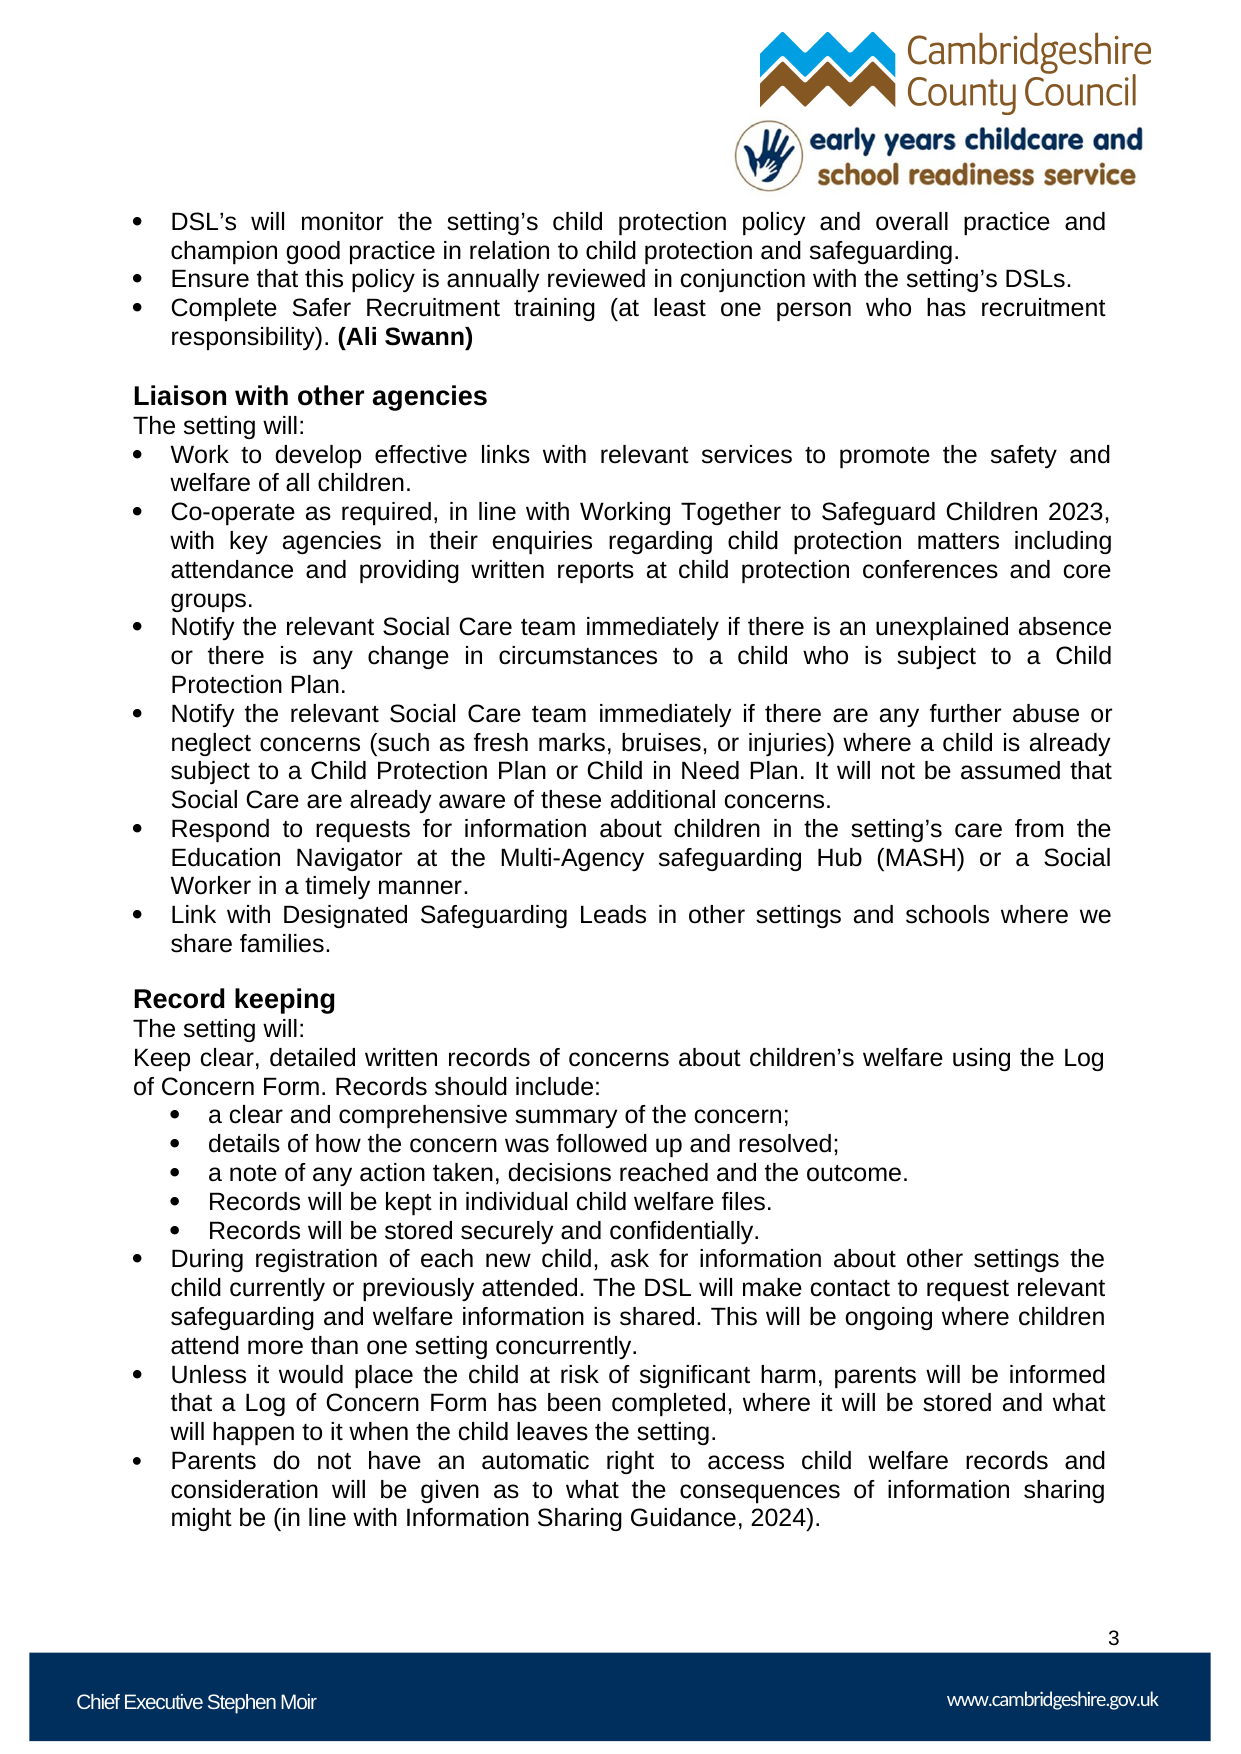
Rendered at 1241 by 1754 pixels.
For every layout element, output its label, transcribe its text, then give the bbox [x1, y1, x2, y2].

list Work to develop effective links with relevant services to promote the safety and welfare of all children. [133, 439, 1113, 497]
list Unless it would place the child at risk of significant harm, parents will be informed that a Log of Concern Form has been completed, where it will be stored and what will happen to it when the child leaves the setting. [133, 1359, 1107, 1446]
text Liaison with other agencies [133, 379, 1107, 411]
list Notify the relevant Social Care team immediately if there is an unexplained absence or there is any change in circumstances to a child who is subject to a Child Protection Plan. [133, 612, 1113, 699]
list Records will be stored securely and confidentially. [170, 1216, 1107, 1244]
text The setting will: [133, 1014, 1107, 1043]
list Ensure that this policy is annually reviewed in conjunction with the setting’s DSLs. [133, 264, 1107, 293]
list Link with Designated Safeguarding Leads in other settings and schools where we share families. [133, 900, 1113, 958]
text Keep clear, detailed written records of concerns about children’s welfare using the Log of Concern Form. Records should include: [133, 1043, 1107, 1100]
list Parents do not have an automatic right to access child welfare records and consideration will be given as to what the consequences of information sharing might be (in line with Information Sharing Guidance, 2024). [133, 1446, 1107, 1532]
picture [724, 30, 1184, 197]
list a clear and comprehensive summary of the concern; [170, 1100, 1107, 1129]
list Records will be kept in individual child welfare files. [170, 1187, 1107, 1216]
list details of how the concern was followed up and resolved; [170, 1129, 1107, 1158]
list Complete Safer Recruitment training (at least one person who has recruitment responsibility). (Ali Swann) [133, 293, 1107, 351]
text The setting will: [133, 411, 1113, 439]
list a note of any action taken, decisions reached and the outcome. [170, 1158, 1107, 1187]
list Notify the relevant Social Care team immediately if there are any further abuse or neglect concerns (such as fresh marks, bruises, or injuries) where a child is already subject to a Child Protection Plan or Child in Need Plan. It will not be assumed that Social Care are already aware of these additional concerns. [133, 699, 1113, 814]
text Record keeping [133, 983, 1107, 1014]
list During registration of each new child, ask for information about other settings the child currently or previously attended. The DSL will make contact to request relevant safeguarding and welfare information is shared. This will be ongoing where children attend more than one setting concurrently. [133, 1244, 1107, 1359]
list Co-operate as required, in line with Working Together to Safeguard Children 2023, with key agencies in their enquiries regarding child protection matters including attendance and providing written reports at child protection conferences and core groups. [133, 497, 1113, 612]
list Respond to requests for information about children in the setting’s care from the Education Navigator at the Multi-Agency safeguarding Hub (MASH) or a Social Worker in a timely manner. [133, 814, 1113, 900]
list DSL’s will monitor the setting’s child protection policy and overall practice and champion good practice in relation to child protection and safeguarding. [133, 207, 1107, 264]
